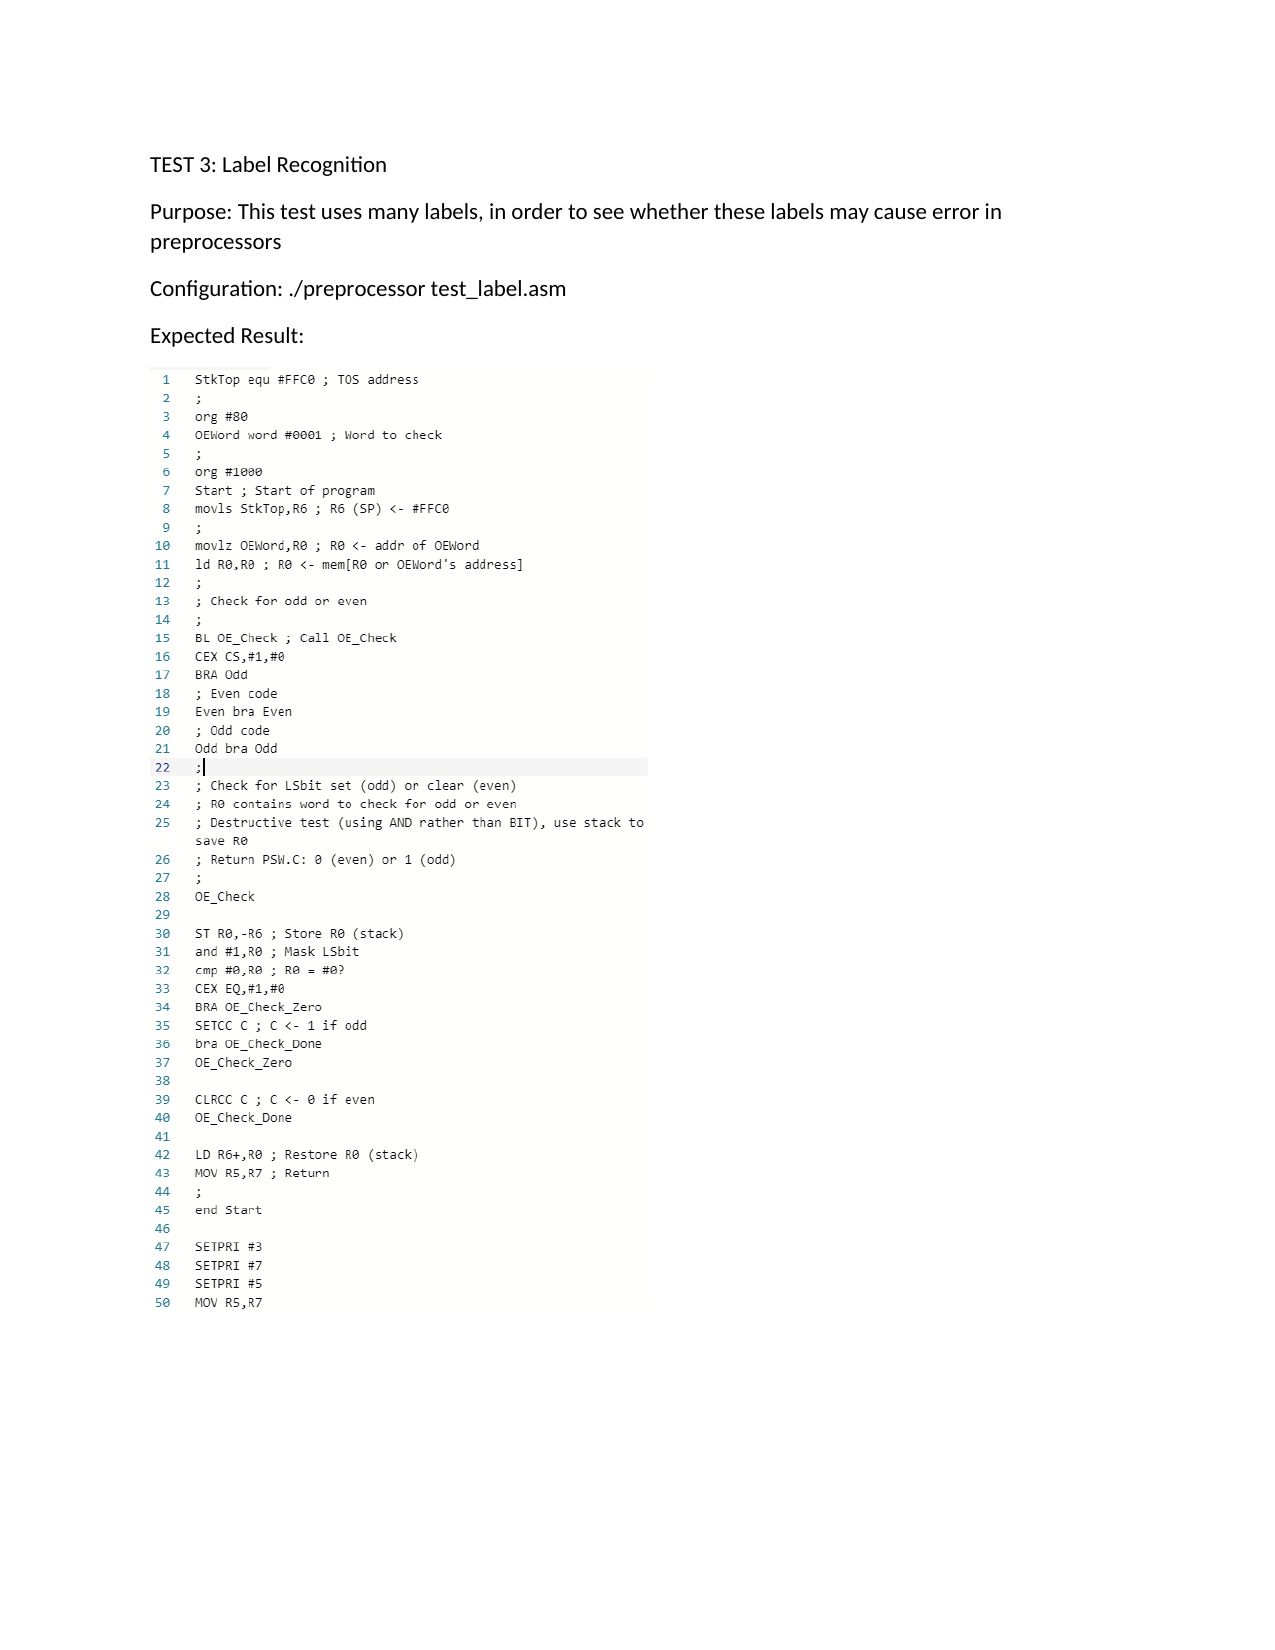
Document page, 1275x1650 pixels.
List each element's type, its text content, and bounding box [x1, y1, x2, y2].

picture [150, 367, 648, 1310]
text Expected Result: [150, 321, 1125, 349]
text Configuration: ./preprocessor test_label.asm [150, 274, 1125, 302]
text TEST 3: Label Recognition [150, 150, 1125, 178]
text Purpose: This test uses many labels, in order to see whether these labels may cause error in preprocessors [150, 197, 1125, 255]
